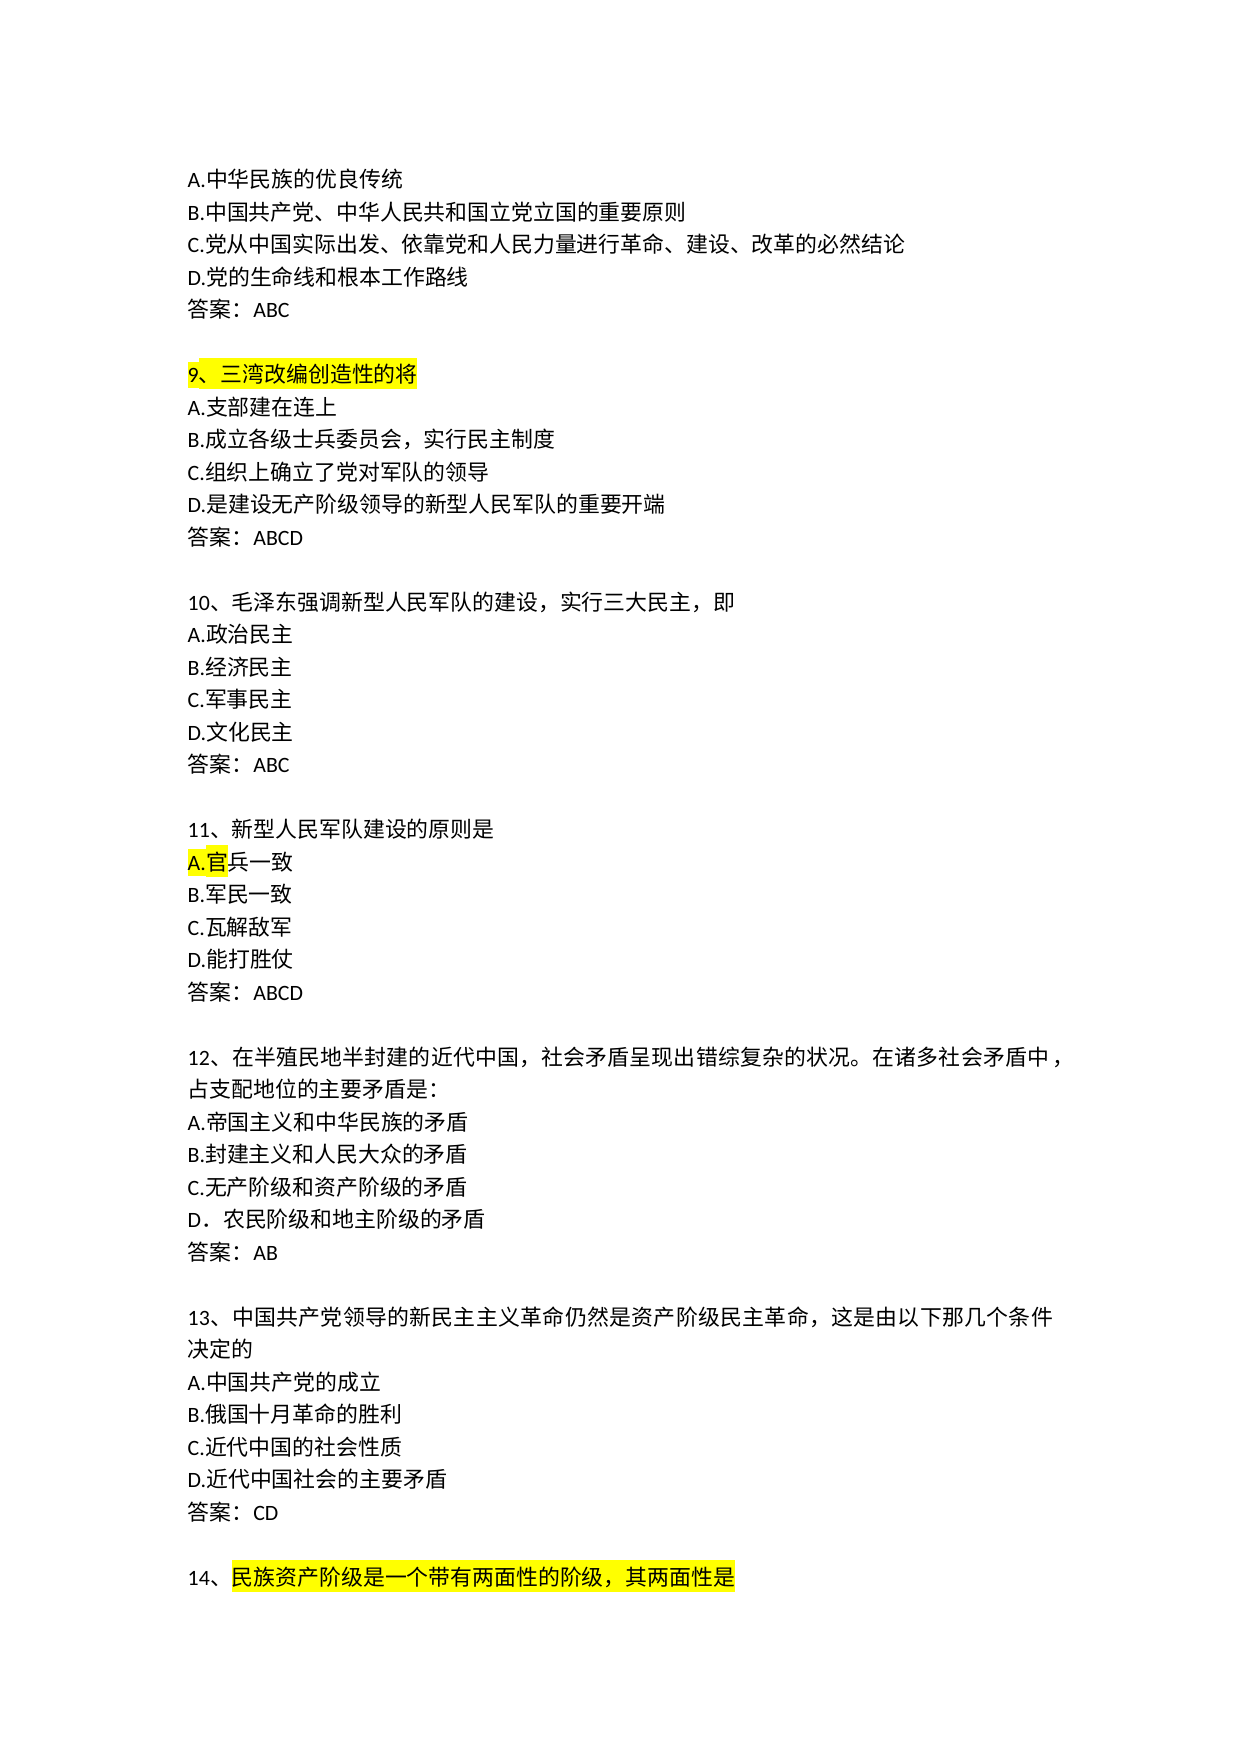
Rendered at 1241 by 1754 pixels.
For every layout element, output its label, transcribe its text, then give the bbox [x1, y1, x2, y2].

text 13、中国共产党领导的新民主主义革命仍然是资产阶级民主革命，这是由以下那几个条件决定的 [187, 1299, 1053, 1364]
text 答案：ABC [187, 747, 1053, 779]
text C.军事民主 [187, 682, 1053, 714]
text A.支部建在连上 [187, 389, 1053, 422]
text D.文化民主 [187, 714, 1053, 747]
text D．农民阶级和地主阶级的矛盾 [187, 1202, 1053, 1234]
text D.能打胜仗 [187, 942, 1053, 974]
text A.中国共产党的成立 [187, 1364, 1053, 1397]
text D.党的生命线和根本工作路线 [187, 259, 1053, 292]
text D.近代中国社会的主要矛盾 [187, 1462, 1053, 1494]
text B.军民一致 [187, 877, 1053, 909]
text 答案：ABCD [187, 519, 1053, 552]
text B.成立各级士兵委员会，实行民主制度 [187, 422, 1053, 454]
text B.经济民主 [187, 649, 1053, 682]
text B.中国共产党、中华人民共和国立党立国的重要原则 [187, 194, 1053, 227]
text D.是建设无产阶级领导的新型人民军队的重要开端 [187, 487, 1053, 519]
text 14、民族资产阶级是一个带有两面性的阶级，其两面性是 [187, 1559, 1053, 1592]
text 12、在半殖民地半封建的近代中国，社会矛盾呈现出错综复杂的状况。在诸多社会矛盾中，占支配地位的主要矛盾是： [187, 1039, 1053, 1104]
text A.政治民主 [187, 617, 1053, 649]
text 答案：CD [187, 1494, 1053, 1527]
text C.瓦解敌军 [187, 909, 1053, 942]
text 10、毛泽东强调新型人民军队的建设，实行三大民主，即 [187, 584, 1053, 617]
text B.俄国十月革命的胜利 [187, 1397, 1053, 1429]
text A.帝国主义和中华民族的矛盾 [187, 1104, 1053, 1137]
text C.组织上确立了党对军队的领导 [187, 454, 1053, 487]
text B.封建主义和人民大众的矛盾 [187, 1137, 1053, 1169]
text 答案：AB [187, 1234, 1053, 1267]
text C.近代中国的社会性质 [187, 1429, 1053, 1462]
text A.中华民族的优良传统 [187, 162, 1053, 194]
text C.党从中国实际出发、依靠党和人民力量进行革命、建设、改革的必然结论 [187, 227, 1053, 259]
text C.无产阶级和资产阶级的矛盾 [187, 1169, 1053, 1202]
text 答案：ABC [187, 292, 1053, 324]
text A.官兵一致 [187, 844, 1053, 877]
text 11、新型人民军队建设的原则是 [187, 812, 1053, 844]
text 9、三湾改编创造性的将 [187, 357, 1053, 389]
text 答案：ABCD [187, 974, 1053, 1007]
